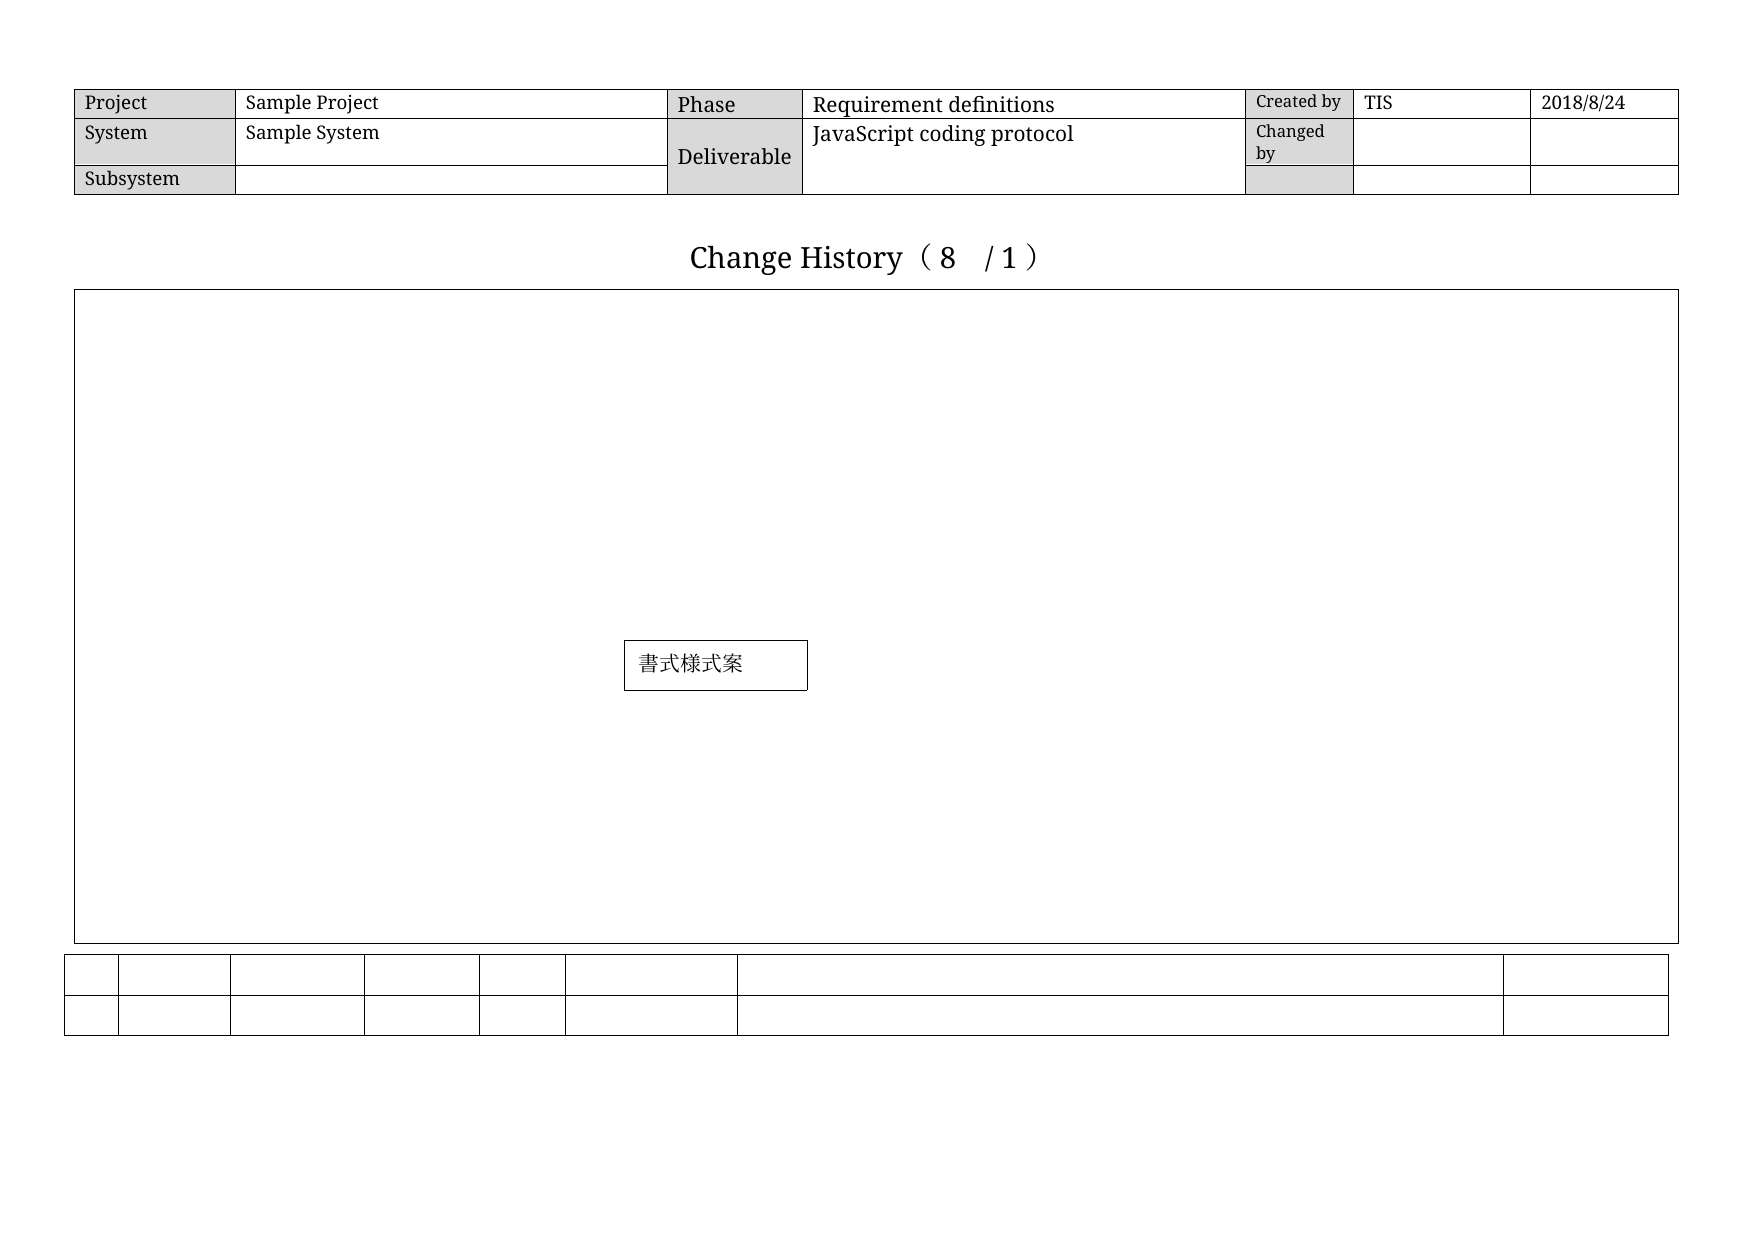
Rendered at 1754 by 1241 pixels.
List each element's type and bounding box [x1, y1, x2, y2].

table_cell [738, 955, 1503, 995]
table_cell [738, 996, 1503, 1035]
table_cell [65, 955, 118, 995]
table_cell [365, 955, 479, 995]
table_cell [65, 996, 118, 1035]
table_cell [231, 996, 364, 1035]
table_cell [566, 996, 737, 1035]
table_cell [119, 996, 230, 1035]
table_cell [1504, 996, 1668, 1035]
table_cell [480, 955, 565, 995]
table_cell [480, 996, 565, 1035]
table_cell [119, 955, 230, 995]
table_cell [365, 996, 479, 1035]
table_cell [231, 955, 364, 995]
table_cell [1504, 955, 1668, 995]
table_cell [566, 955, 737, 995]
